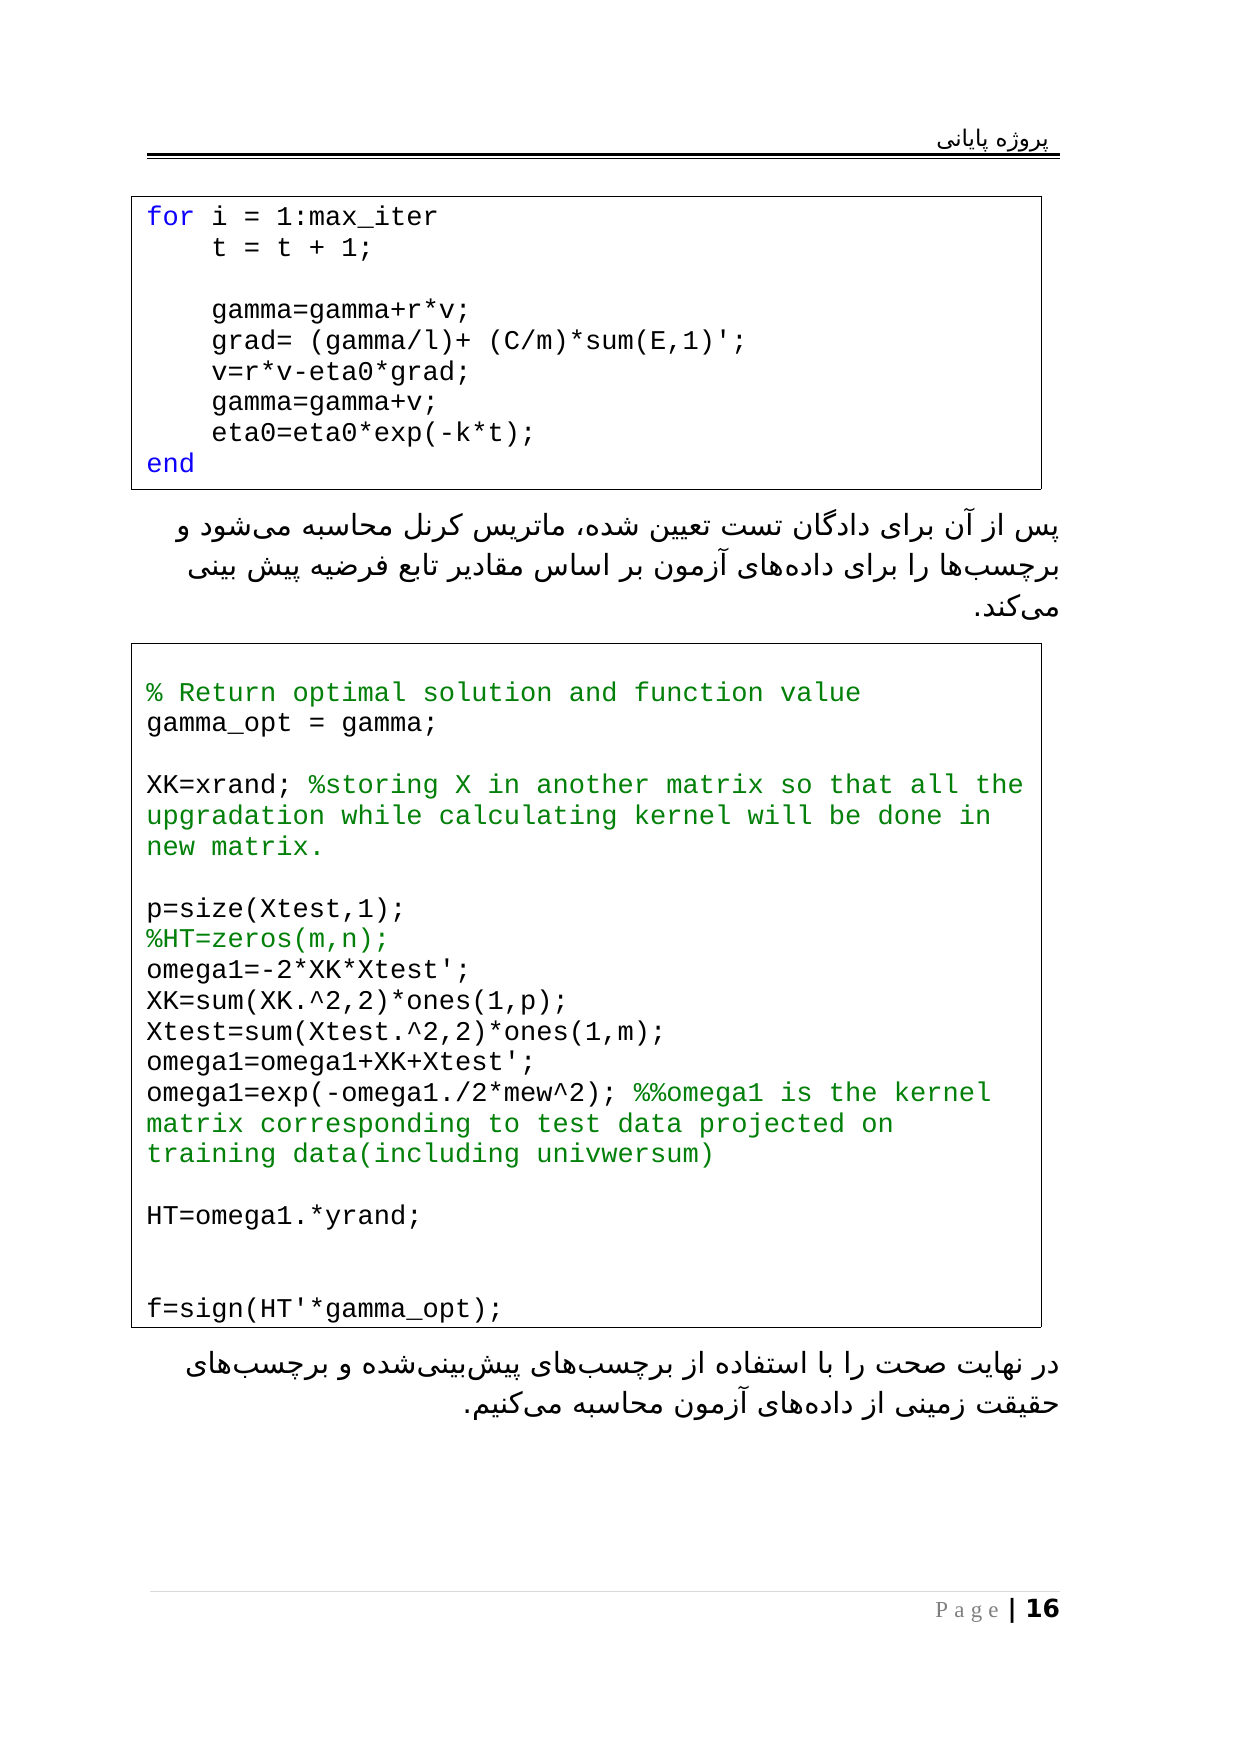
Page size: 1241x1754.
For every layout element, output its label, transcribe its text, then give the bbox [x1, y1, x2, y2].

text پس از آن برای دادگان تست تعیین شده، ماتریس کرنل محاسبه می‌شود و برچسب‌ها را برای داده‌های آزمون بر اساس مقادیر تابع فرضیه پیش بینی می‌کند. [150, 508, 1060, 623]
text در نهایت صحت را با استفاده از برچسب‌های پیش‌بینی‌شده و برچسب‌های حقیقت زمینی از داده‌های آزمون محاسبه می‌کنیم. [150, 1346, 1060, 1421]
